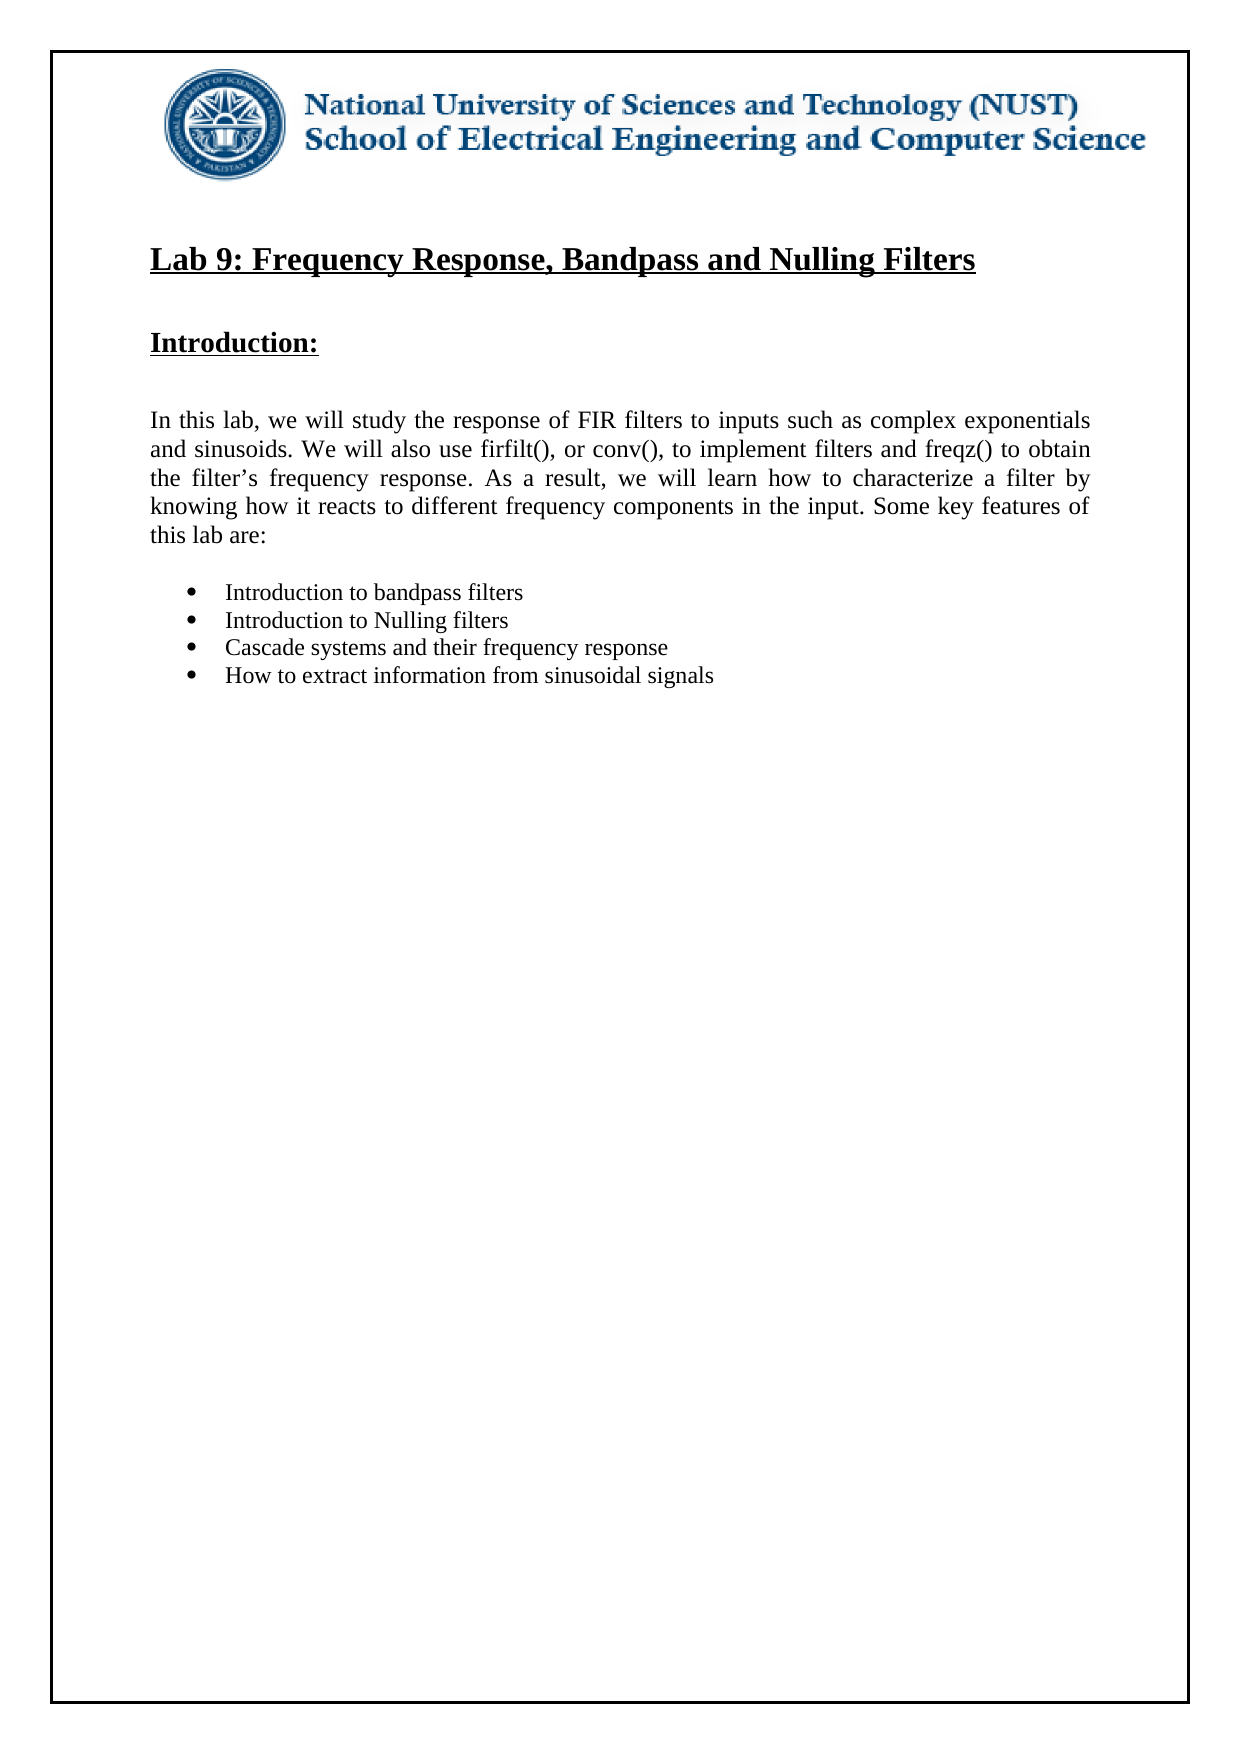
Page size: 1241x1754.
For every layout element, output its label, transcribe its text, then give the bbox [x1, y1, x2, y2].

picture [150, 62, 1160, 191]
list Introduction to Nulling filters [187, 606, 1092, 633]
list How to extract information from sinusoidal signals [187, 661, 1092, 688]
text In this lab, we will study the response of FIR filters to inputs such as complex exponentials and sinusoids. We will also use firfilt(), or conv(), to implement filters and freqz() to obtain the filter’s frequency response. As a result, we will learn how to characterize a filter by knowing how it reacts to different frequency components in the input. Some key features of this lab are: [150, 405, 1092, 549]
text Introduction: [150, 326, 1092, 359]
text Lab 9: Frequency Response, Bandpass and Nulling Filters [150, 179, 1092, 277]
list Cascade systems and their frequency response [187, 633, 1092, 661]
list Introduction to bandpass filters [187, 578, 1092, 606]
